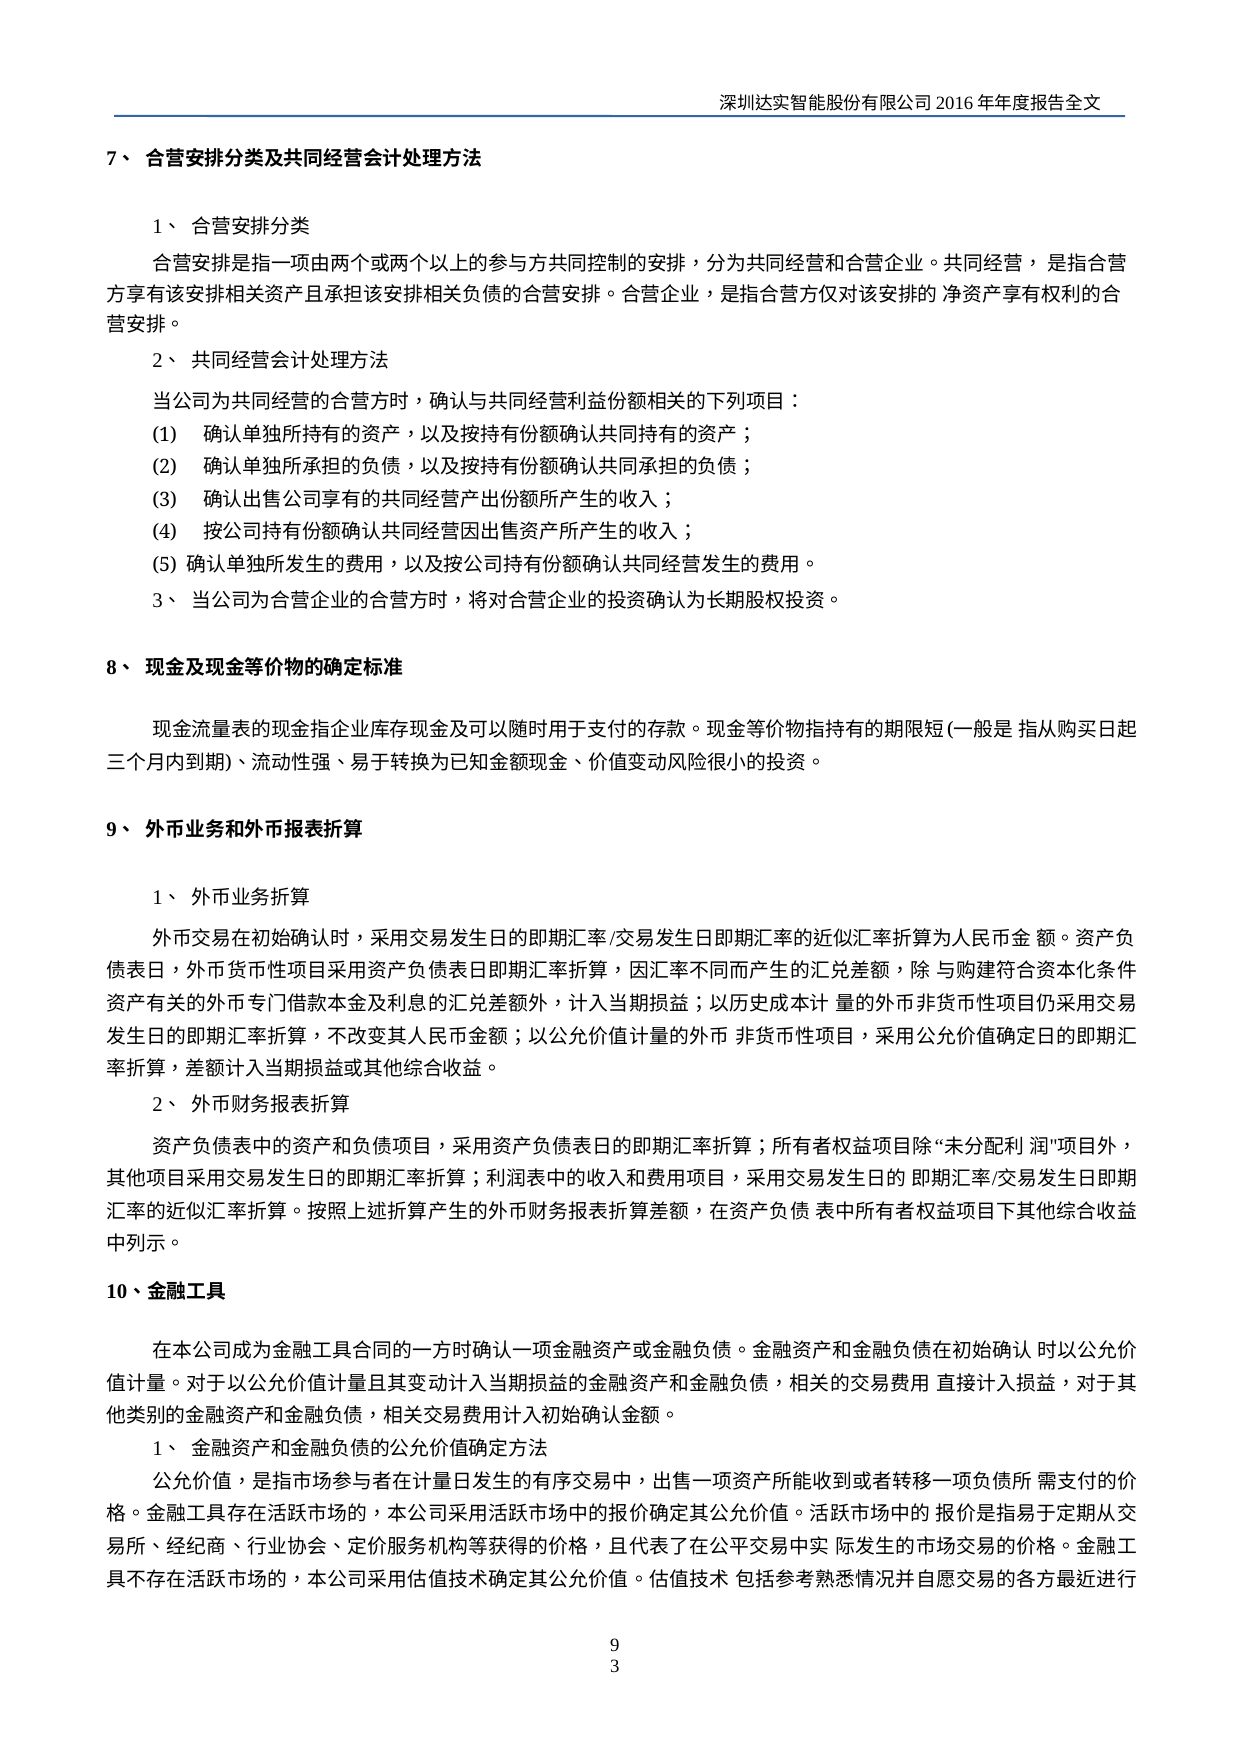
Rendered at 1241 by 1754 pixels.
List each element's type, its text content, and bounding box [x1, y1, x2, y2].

list 按公司持有份额确认共同经营因出售资产所产生的收入； [106, 513, 1137, 545]
list 确认单独所持有的资产，以及按持有份额确认共同持有的资产； [106, 415, 1137, 448]
text 7、 合营安排分类及共同经营会计处理方法 [106, 144, 1137, 172]
list 确认出售公司享有的共同经营产出份额所产生的收入； [106, 480, 1137, 513]
text 10、金融工具 [106, 1272, 1137, 1304]
text 现金流量表的现金指企业库存现金及可以随时用于支付的存款。现金等价物指持有的期限短(一般是 指从购买日起三个月内到期)、流动性强、易于转换为已知金额现金、价值变动风险很小的投资。 [106, 711, 1137, 776]
text 3、 当公司为合营企业的合营方时，将对合营企业的投资确认为长期股权投资。 [106, 586, 1137, 613]
text 1、 金融资产和金融负债的公允价值确定方法 [106, 1429, 1137, 1462]
text 9、 外币业务和外币报表折算 [106, 815, 1137, 842]
text 合营安排是指一项由两个或两个以上的参与方共同控制的安排，分为共同经营和合营企业。共同经营， 是指合营方享有该安排相关资产且承担该安排相关负债的合营安排。合营企业，是指合营方仅对该安排的 净资产享有权利的合营安排。 [106, 246, 1137, 338]
text 外币交易在初始确认时，采用交易发生日的即期汇率/交易发生日即期汇率的近似汇率折算为人民币金 额。资产负债表日，外币货币性项目采用资产负债表日即期汇率折算，因汇率不同而产生的汇兑差额，除 与购建符合资本化条件资产有关的外币专门借款本金及利息的汇兑差额外，计入当期损益；以历史成本计 量的外币非货币性项目仍采用交易发生日的即期汇率折算，不改变其人民币金额；以公允价值计量的外币 非货币性项目，采用公允价值确定日的即期汇率折算，差额计入当期损益或其他综合收益。 [106, 919, 1137, 1082]
text 2、 共同经营会计处理方法 [106, 346, 1137, 373]
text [106, 1462, 1137, 1592]
text 1、 外币业务折算 [106, 883, 1137, 910]
list 确认单独所承担的负债，以及按持有份额确认共同承担的负债； [106, 448, 1137, 480]
text 资产负债表中的资产和负债项目，采用资产负债表日的即期汇率折算；所有者权益项目除“未分配利 润''项目外，其他项目采用交易发生日的即期汇率折算；利润表中的收入和费用项目，采用交易发生日的 即期汇率/交易发生日即期汇率的近似汇率折算。按照上述折算产生的外币财务报表折算差额，在资产负债 表中所有者权益项目下其他综合收益中列示。 [106, 1127, 1137, 1257]
text 1、 合营安排分类 [106, 212, 1137, 239]
text 当公司为共同经营的合营方时，确认与共同经营利益份额相关的下列项目： [106, 383, 1137, 415]
text 2、 外币财务报表折算 [106, 1091, 1137, 1118]
text 在本公司成为金融工具合同的一方时确认一项金融资产或金融负债。金融资产和金融负债在初始确认 时以公允价值计量。对于以公允价值计量且其变动计入当期损益的金融资产和金融负债，相关的交易费用 直接计入损益，对于其他类别的金融资产和金融负债，相关交易费用计入初始确认金额。 [106, 1332, 1137, 1429]
list 确认单独所发生的费用，以及按公司持有份额确认共同经营发生的费用。 [106, 545, 1137, 578]
text 8、 现金及现金等价物的确定标准 [106, 653, 1137, 681]
